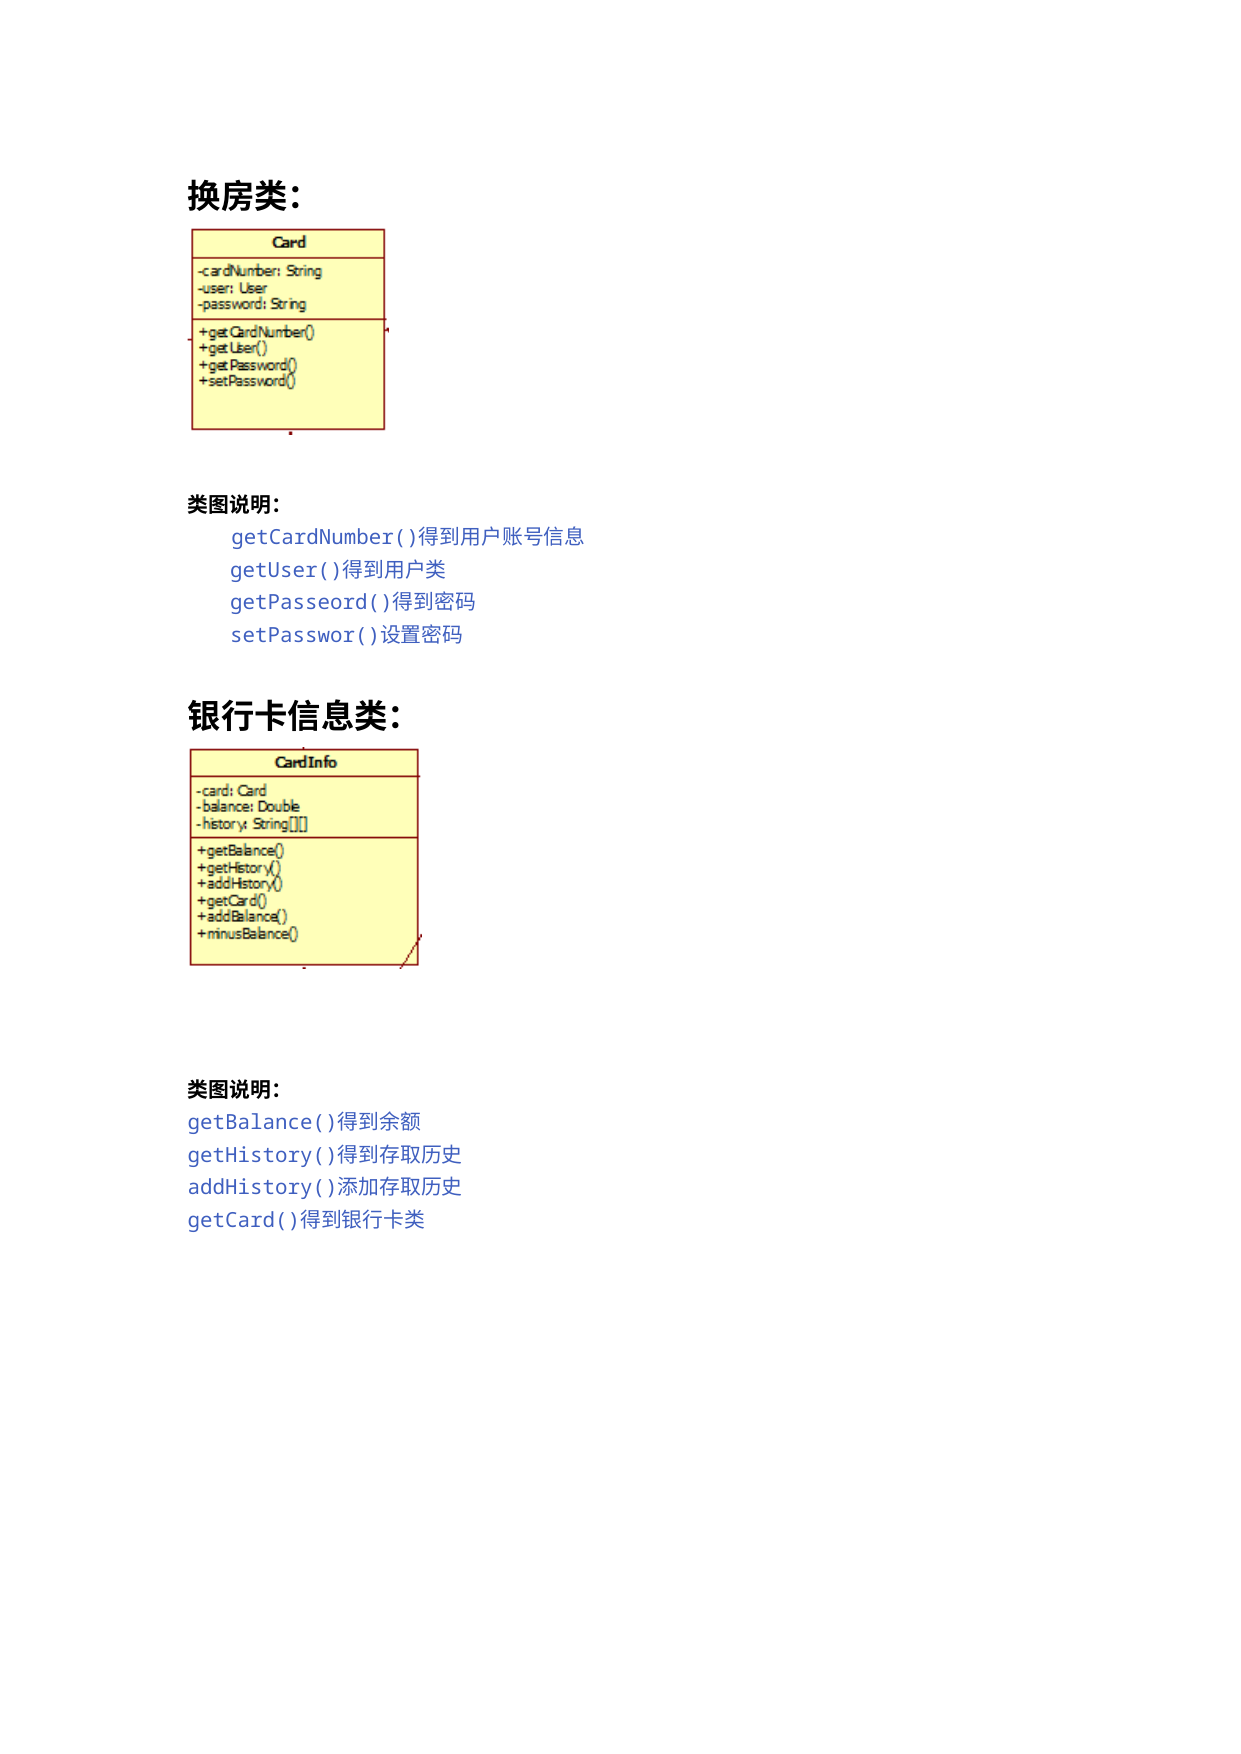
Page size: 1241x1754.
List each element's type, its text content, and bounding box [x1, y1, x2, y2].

text getPasseord()得到密码 [187, 584, 1053, 617]
text getUser()得到用户类 [187, 552, 1053, 584]
text 换房类： [187, 162, 1053, 227]
picture [187, 747, 422, 969]
picture [187, 227, 389, 435]
text addHistory()添加存取历史 [187, 1169, 1053, 1202]
text setPasswor()设置密码 [187, 617, 1053, 649]
text 类图说明： [187, 1072, 1053, 1104]
text 银行卡信息类： [187, 682, 1053, 747]
text getCard()得到银行卡类 [187, 1202, 1053, 1234]
text getHistory()得到存取历史 [187, 1137, 1053, 1169]
text 类图说明： [187, 487, 1053, 519]
text getBalance()得到余额 [187, 1104, 1053, 1137]
text getCardNumber()得到用户账号信息 [187, 519, 1053, 552]
